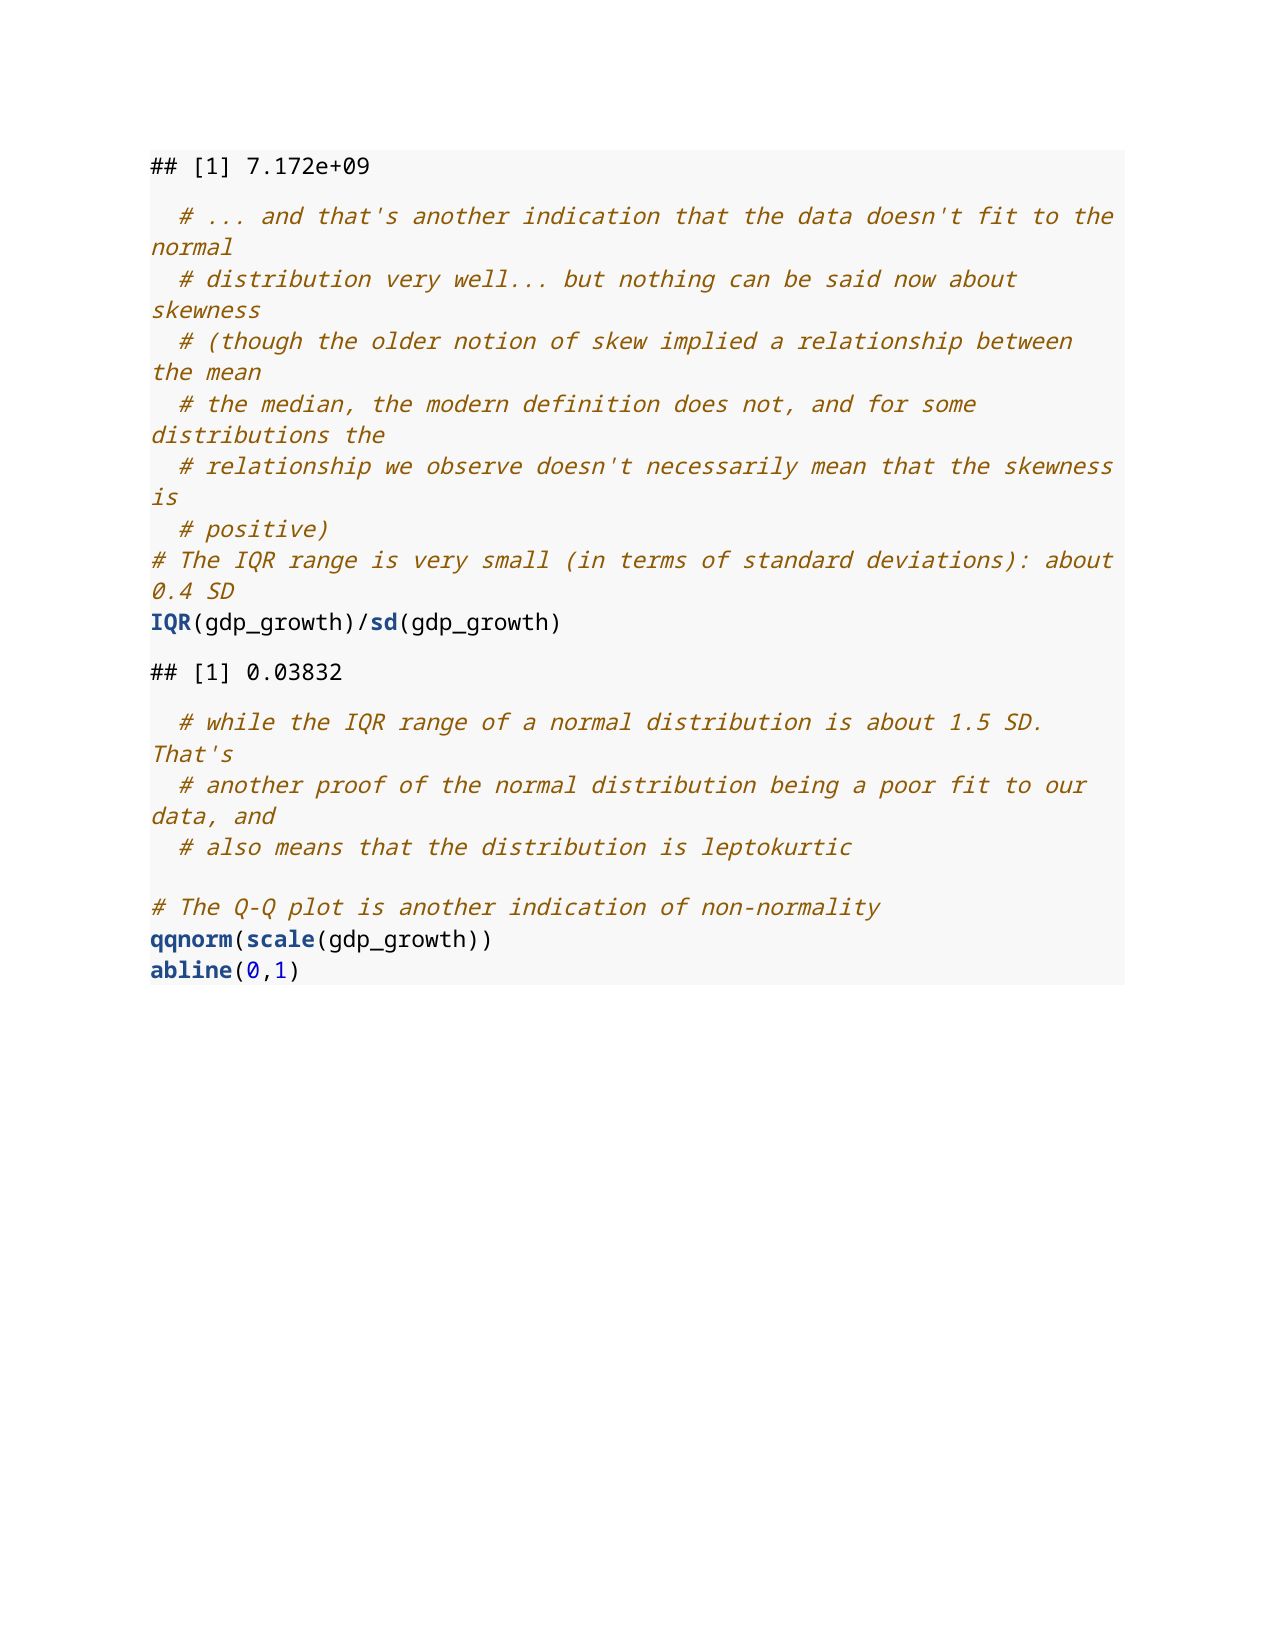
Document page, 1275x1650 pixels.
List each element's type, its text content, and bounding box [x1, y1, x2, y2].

text ## [1] 7.172e+09 [150, 150, 1125, 181]
text # ... and that's another indication that the data doesn't fit to the normal # distribution very well... but nothing can be said now about skewness # (though the older notion of skew implied a relationship between the mean # the median, the modern definition does not, and for some distributions the # relationship we observe doesn't necessarily mean that the skewness is # positive) # The IQR range is very small (in terms of standard deviations): about 0.4 SD IQR(gdp_growth)/sd(gdp_growth) [150, 200, 1125, 637]
text # while the IQR range of a normal distribution is about 1.5 SD. That's # another proof of the normal distribution being a poor fit to our data, and # also means that the distribution is leptokurtic # The Q-Q plot is another indication of non-normality qqnorm(scale(gdp_growth)) abline(0,1) [150, 706, 1125, 985]
text ## [1] 0.03832 [150, 656, 1125, 687]
